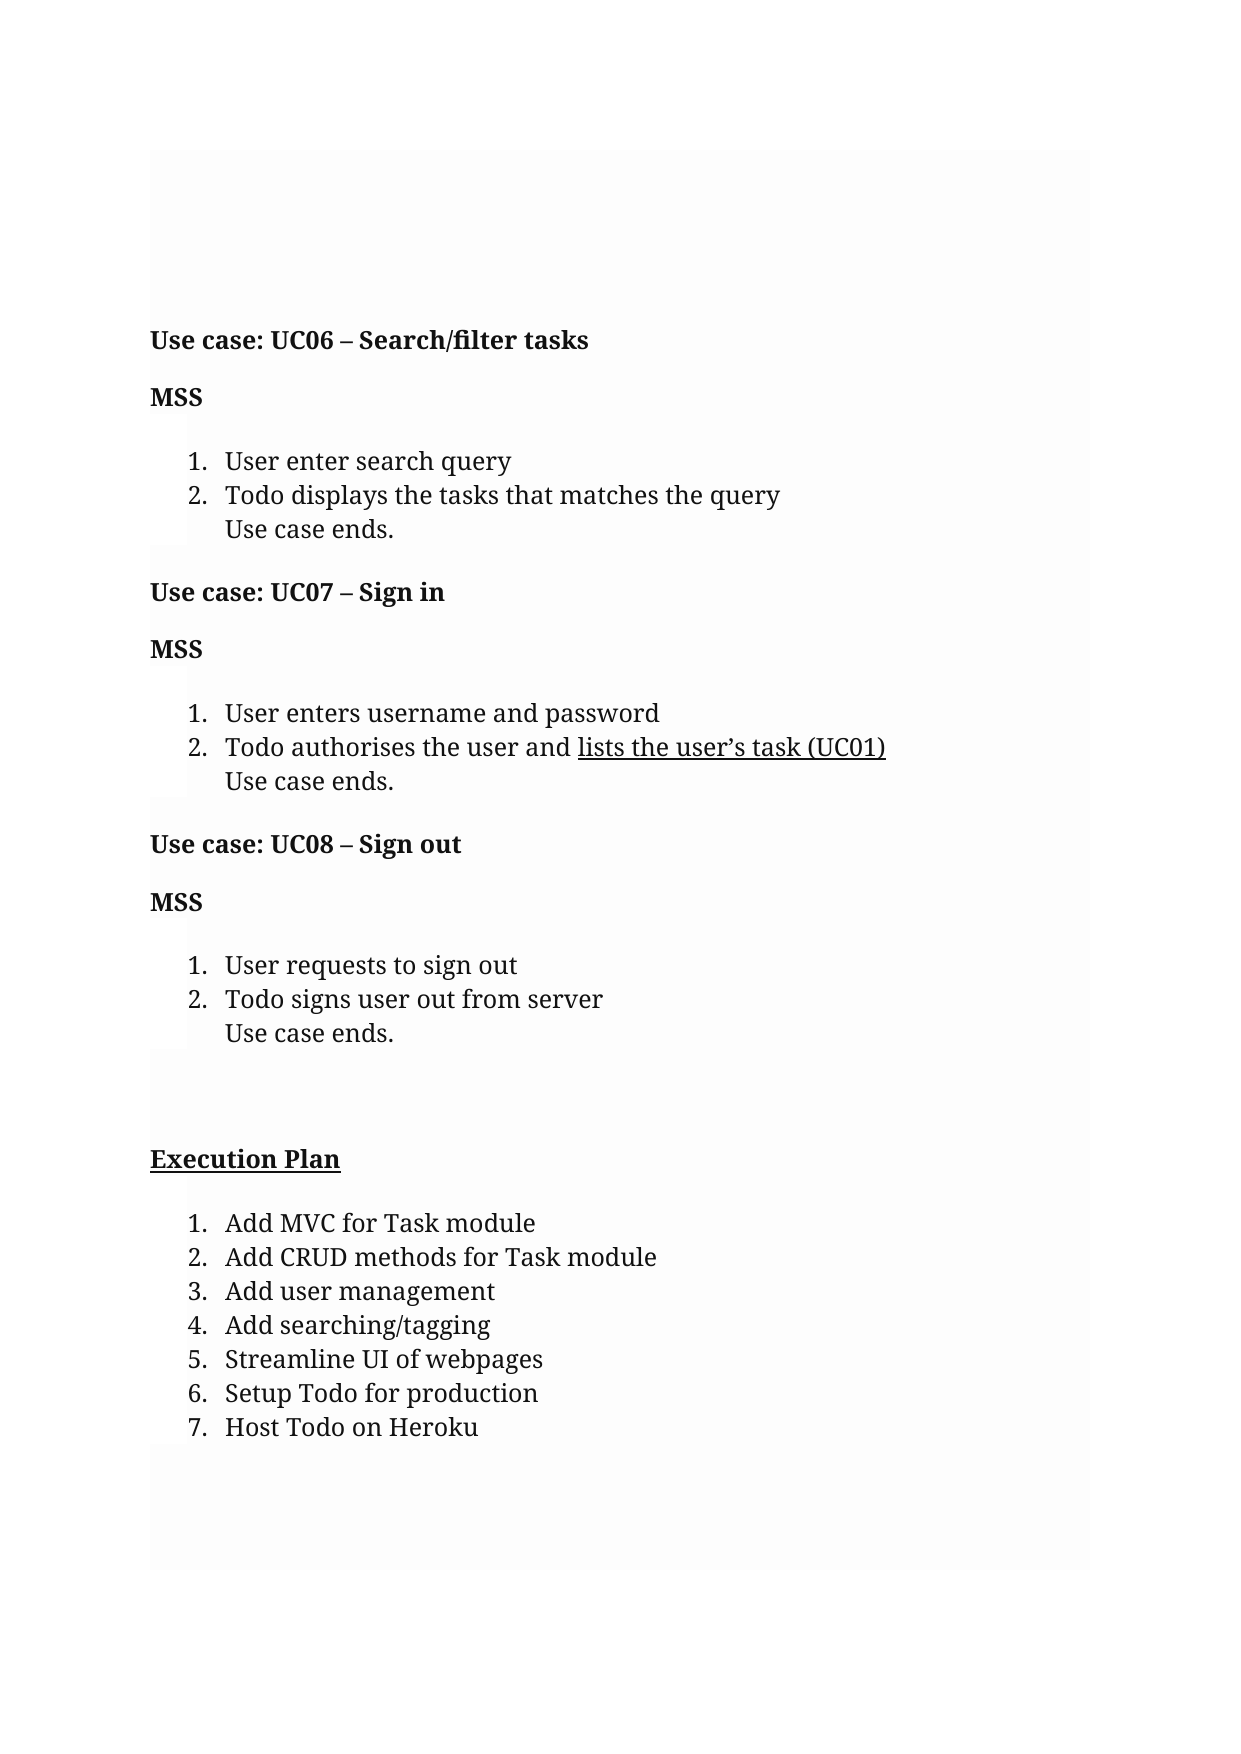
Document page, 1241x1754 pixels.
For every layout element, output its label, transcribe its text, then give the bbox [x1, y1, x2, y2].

text MSS [150, 884, 1090, 918]
text MSS [150, 380, 1090, 414]
list User requests to sign out [187, 947, 1090, 981]
text Use case: UC06 – Search/filter tasks [150, 322, 1090, 357]
text Use case: UC07 – Sign in [150, 574, 1090, 609]
list Todo authorises the user and lists the user’s task (UC01) Use case ends. [187, 729, 1090, 797]
list Add user management [187, 1273, 1090, 1307]
list Add CRUD methods for Task module [187, 1239, 1090, 1273]
list Host Todo on Heroku [187, 1409, 1090, 1444]
text Use case: UC08 – Sign out [150, 827, 1090, 861]
list User enter search query [187, 443, 1090, 477]
text MSS [150, 632, 1090, 666]
list Todo signs user out from server Use case ends. [187, 981, 1090, 1049]
list Add searching/tagging [187, 1307, 1090, 1341]
list Streamline UI of webpages [187, 1341, 1090, 1376]
list Add MVC for Task module [187, 1205, 1090, 1239]
text Execution Plan [150, 1142, 1090, 1176]
list User enters username and password [187, 695, 1090, 729]
list Todo displays the tasks that matches the query Use case ends. [187, 477, 1090, 545]
list Setup Todo for production [187, 1376, 1090, 1409]
